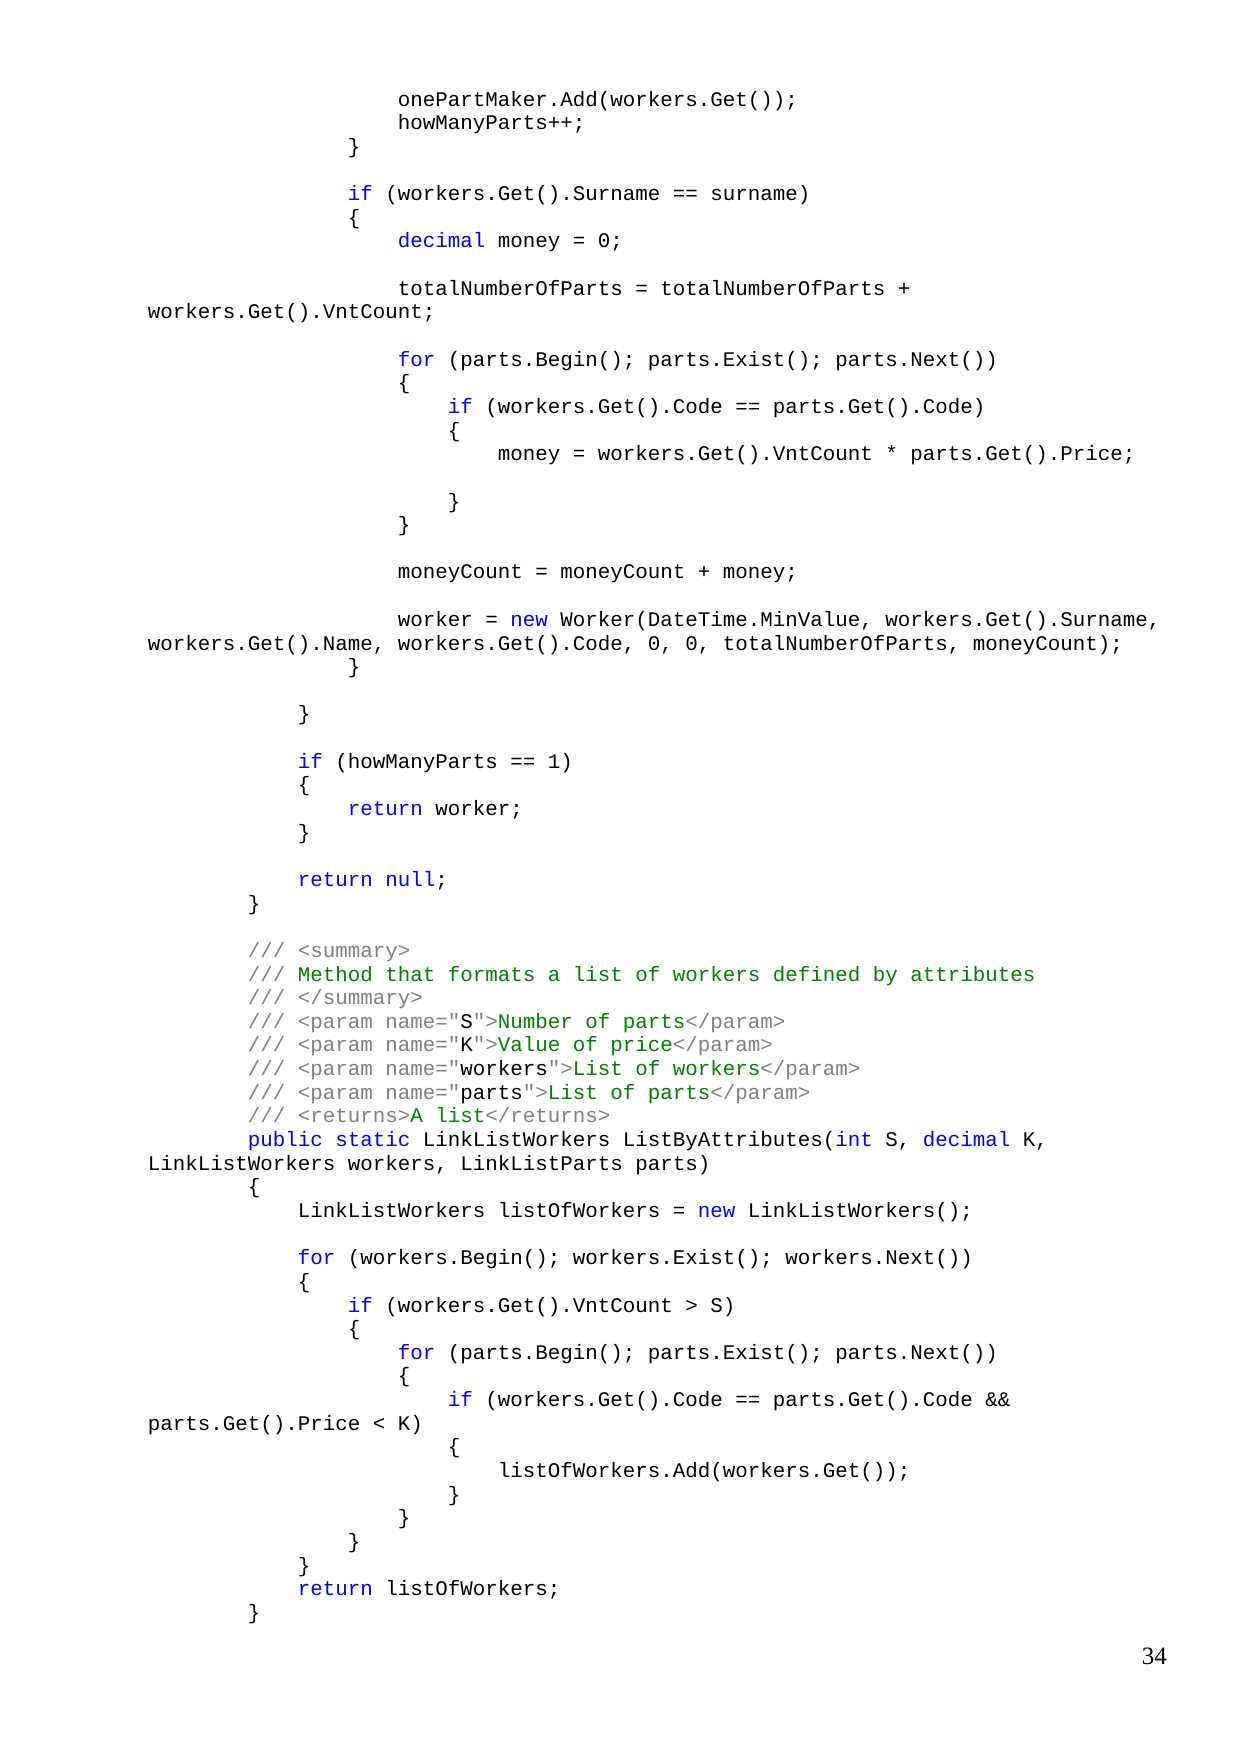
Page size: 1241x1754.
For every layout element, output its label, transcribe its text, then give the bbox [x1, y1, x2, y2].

text for (parts.Begin(); parts.Exist(); parts.Next()) [148, 1342, 1181, 1366]
text { [148, 207, 1181, 231]
text } [148, 1507, 1181, 1531]
text for (workers.Begin(); workers.Exist(); workers.Next()) [148, 1247, 1181, 1271]
text /// <param name="workers">List of workers</param> [148, 1058, 1181, 1082]
text { [148, 1176, 1181, 1200]
text LinkListWorkers listOfWorkers = new LinkListWorkers(); [148, 1200, 1181, 1224]
text } [148, 1484, 1181, 1507]
text if (howManyParts == 1) [148, 751, 1181, 774]
text } [148, 514, 1181, 538]
text { [148, 1318, 1181, 1342]
text if (workers.Get().Surname == surname) [148, 183, 1181, 207]
text if (workers.Get().VntCount > S) [148, 1294, 1181, 1318]
text if (workers.Get().Code == parts.Get().Code) [148, 396, 1181, 420]
text public static LinkListWorkers ListByAttributes(int S, decimal K, LinkListWorkers workers, LinkListParts parts) [148, 1129, 1181, 1176]
text /// <param name="S">Number of parts</param> [148, 1011, 1181, 1034]
text } [148, 1555, 1181, 1578]
text } [148, 703, 1181, 727]
text moneyCount = moneyCount + money; [148, 562, 1181, 585]
text worker = new Worker(DateTime.MinValue, workers.Get().Surname, workers.Get().Name, workers.Get().Code, 0, 0, totalNumberOfParts, moneyCount); [148, 609, 1181, 656]
text } [148, 1531, 1181, 1555]
text onePartMaker.Add(workers.Get()); [148, 89, 1181, 112]
text if (workers.Get().Code == parts.Get().Code && parts.Get().Price < K) [148, 1389, 1181, 1436]
text /// <returns>A list</returns> [148, 1105, 1181, 1129]
text { [148, 1271, 1181, 1294]
text } [148, 1602, 1181, 1626]
text money = workers.Get().VntCount * parts.Get().Price; [148, 443, 1181, 467]
text /// <param name="K">Value of price</param> [148, 1034, 1181, 1058]
text } [148, 893, 1181, 916]
text totalNumberOfParts = totalNumberOfParts + workers.Get().VntCount; [148, 278, 1181, 325]
text /// <param name="parts">List of parts</param> [148, 1082, 1181, 1105]
text { [148, 372, 1181, 396]
text } [148, 822, 1181, 845]
text return null; [148, 869, 1181, 893]
text } [148, 656, 1181, 680]
text /// Method that formats a list of workers defined by attributes [148, 963, 1181, 987]
text /// </summary> [148, 987, 1181, 1011]
text { [148, 420, 1181, 443]
text decimal money = 0; [148, 231, 1181, 254]
text return worker; [148, 798, 1181, 822]
text } [148, 136, 1181, 159]
text { [148, 1436, 1181, 1460]
text { [148, 1366, 1181, 1389]
text listOfWorkers.Add(workers.Get()); [148, 1460, 1181, 1484]
text for (parts.Begin(); parts.Exist(); parts.Next()) [148, 349, 1181, 372]
text /// <summary> [148, 940, 1181, 963]
text return listOfWorkers; [148, 1578, 1181, 1602]
text howManyParts++; [148, 112, 1181, 136]
text { [148, 774, 1181, 798]
text } [148, 491, 1181, 514]
